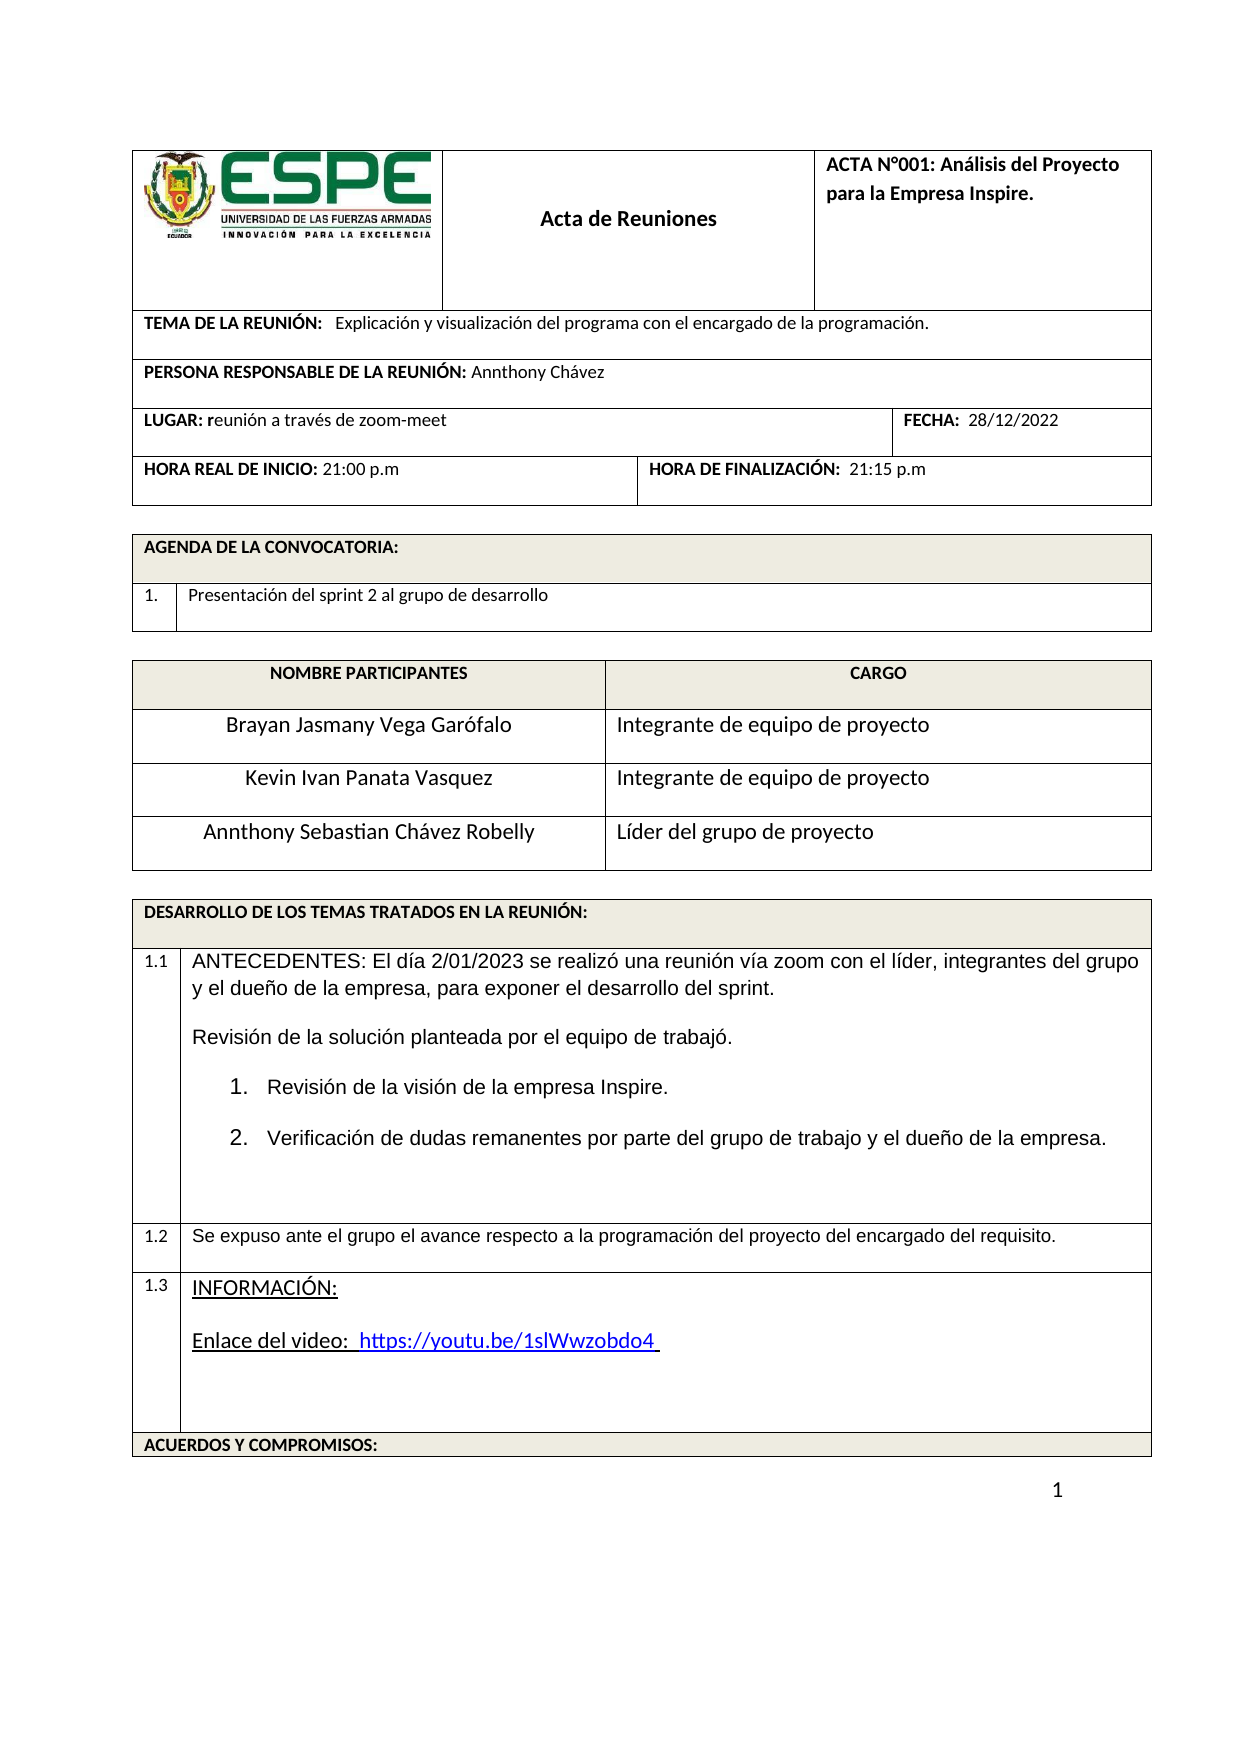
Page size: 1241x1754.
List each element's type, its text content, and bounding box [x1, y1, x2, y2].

table_cell 1.1 [133, 949, 180, 1223]
table_cell Kevin Ivan Panata Vasquez [133, 764, 605, 816]
table_header ACTA N°001: Análisis del Proyecto para la Empresa Inspire. [815, 151, 1151, 310]
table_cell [133, 1433, 1151, 1456]
table_cell FECHA: 28/12/2022 [893, 409, 1151, 456]
table_cell INFORMACIÓN: Enlace del video: https://youtu.be/1slWwzobdo4 [181, 1273, 1151, 1432]
table_cell 1.3 [133, 1273, 180, 1432]
table_cell Líder del grupo de proyecto [606, 817, 1151, 870]
table_header Acta de Reuniones [443, 151, 814, 310]
table_header AGENDA DE LA CONVOCATORIA: [133, 535, 1151, 582]
table_cell ANTECEDENTES: El día 2/01/2023 se realizó una reunión vía zoom con el líder, integrantes del grupo y el dueño de la empresa, para exponer el desarrollo del sprint. Revisión de la solución planteada por el equipo de trabajó. Revisión de la visión de la empresa Inspire. Verificación de dudas remanentes por parte del grupo de trabajo y el dueño de la empresa. [181, 949, 1151, 1223]
table_cell Brayan Jasmany Vega Garófalo [133, 710, 605, 762]
picture [144, 151, 431, 238]
table_header DESARROLLO DE LOS TEMAS TRATADOS EN LA REUNIÓN: [133, 900, 1151, 948]
table_cell 1. [133, 584, 176, 631]
table_cell Presentación del sprint 2 al grupo de desarrollo [177, 584, 1151, 631]
table_cell 1.2 [133, 1224, 180, 1272]
table_cell Integrante de equipo de proyecto [606, 764, 1151, 816]
table_cell HORA REAL DE INICIO: 21:00 p.m [133, 457, 637, 505]
table_cell TEMA DE LA REUNIÓN: Explicación y visualización del programa con el encargado de la programación. [133, 311, 1151, 359]
table_cell Integrante de equipo de proyecto [606, 710, 1151, 762]
table_header CARGO [606, 661, 1151, 709]
table_cell Annthony Sebastian Chávez Robelly [133, 817, 605, 870]
table_cell Se expuso ante el grupo el avance respecto a la programación del proyecto del encargado del requisito. [181, 1224, 1151, 1272]
table_cell PERSONA RESPONSABLE DE LA REUNIÓN: Annthony Chávez [133, 360, 1151, 407]
table_cell HORA DE FINALIZACIÓN: 21:15 p.m [638, 457, 1151, 505]
table_header NOMBRE PARTICIPANTES [133, 661, 605, 709]
table_cell LUGAR: reunión a través de zoom-meet [133, 409, 892, 456]
table_header [133, 151, 442, 310]
